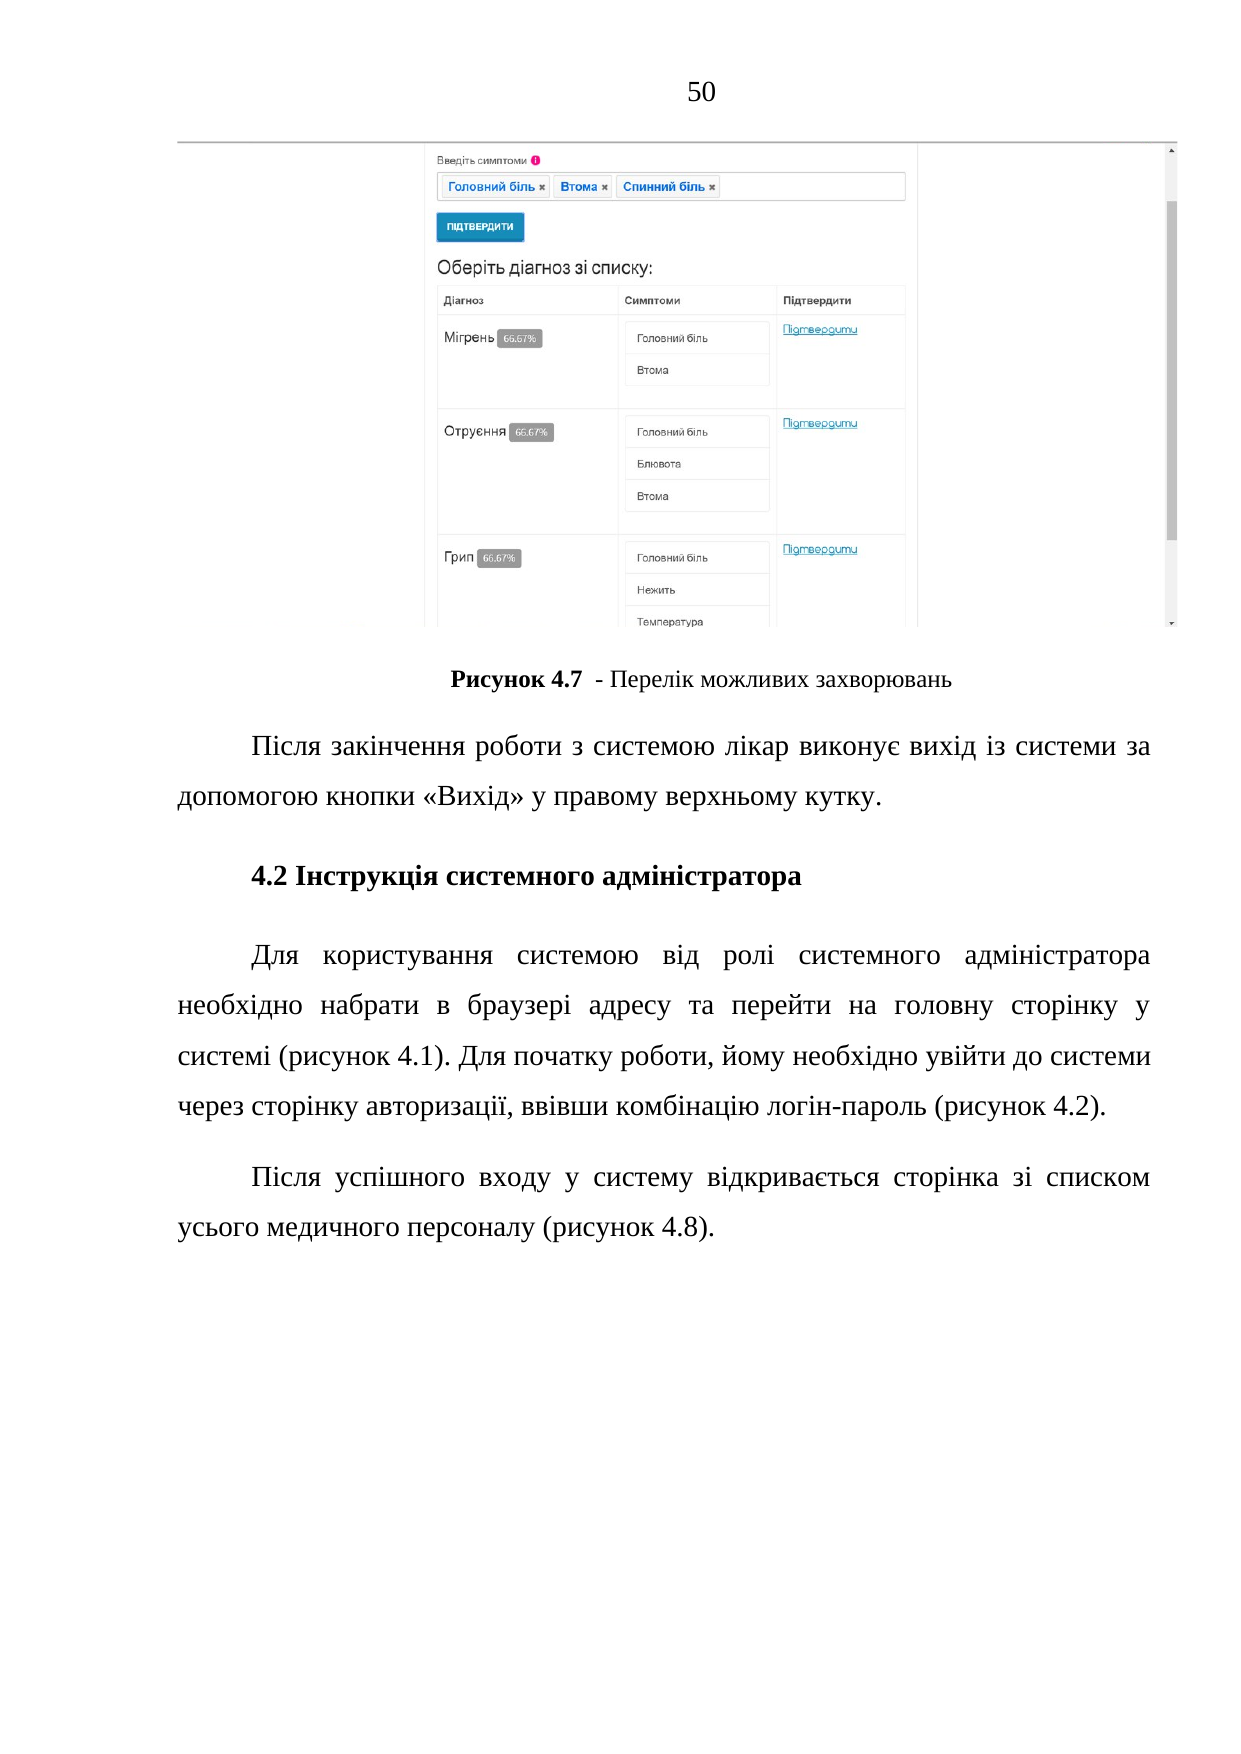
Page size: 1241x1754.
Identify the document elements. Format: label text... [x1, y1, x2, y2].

text Для користування системою від ролі системного адміністратора необхідно набрати в браузері адресу та перейти на головну сторінку у системі (рисунок 4.1). Для початку роботи, йому необхідно увійти до системи через сторінку авторизації, ввівши комбінацію логін-пароль (рисунок 4.2). [177, 937, 1152, 1122]
subtitle 4.2 Інструкція системного адміністратора [177, 858, 1152, 891]
text Після успішного входу у систему відкривається сторінка зі списком усього медичного персоналу (рисунок 4.8). [177, 1159, 1152, 1243]
text Рисунок 4.7 - Перелік можливих захворювань [177, 664, 1152, 693]
text Після закінчення роботи з системою лікар виконує вихід із системи за допомогою кнопки «Вихід» у правому верхньому кутку. [177, 728, 1152, 812]
picture [177, 141, 1178, 627]
